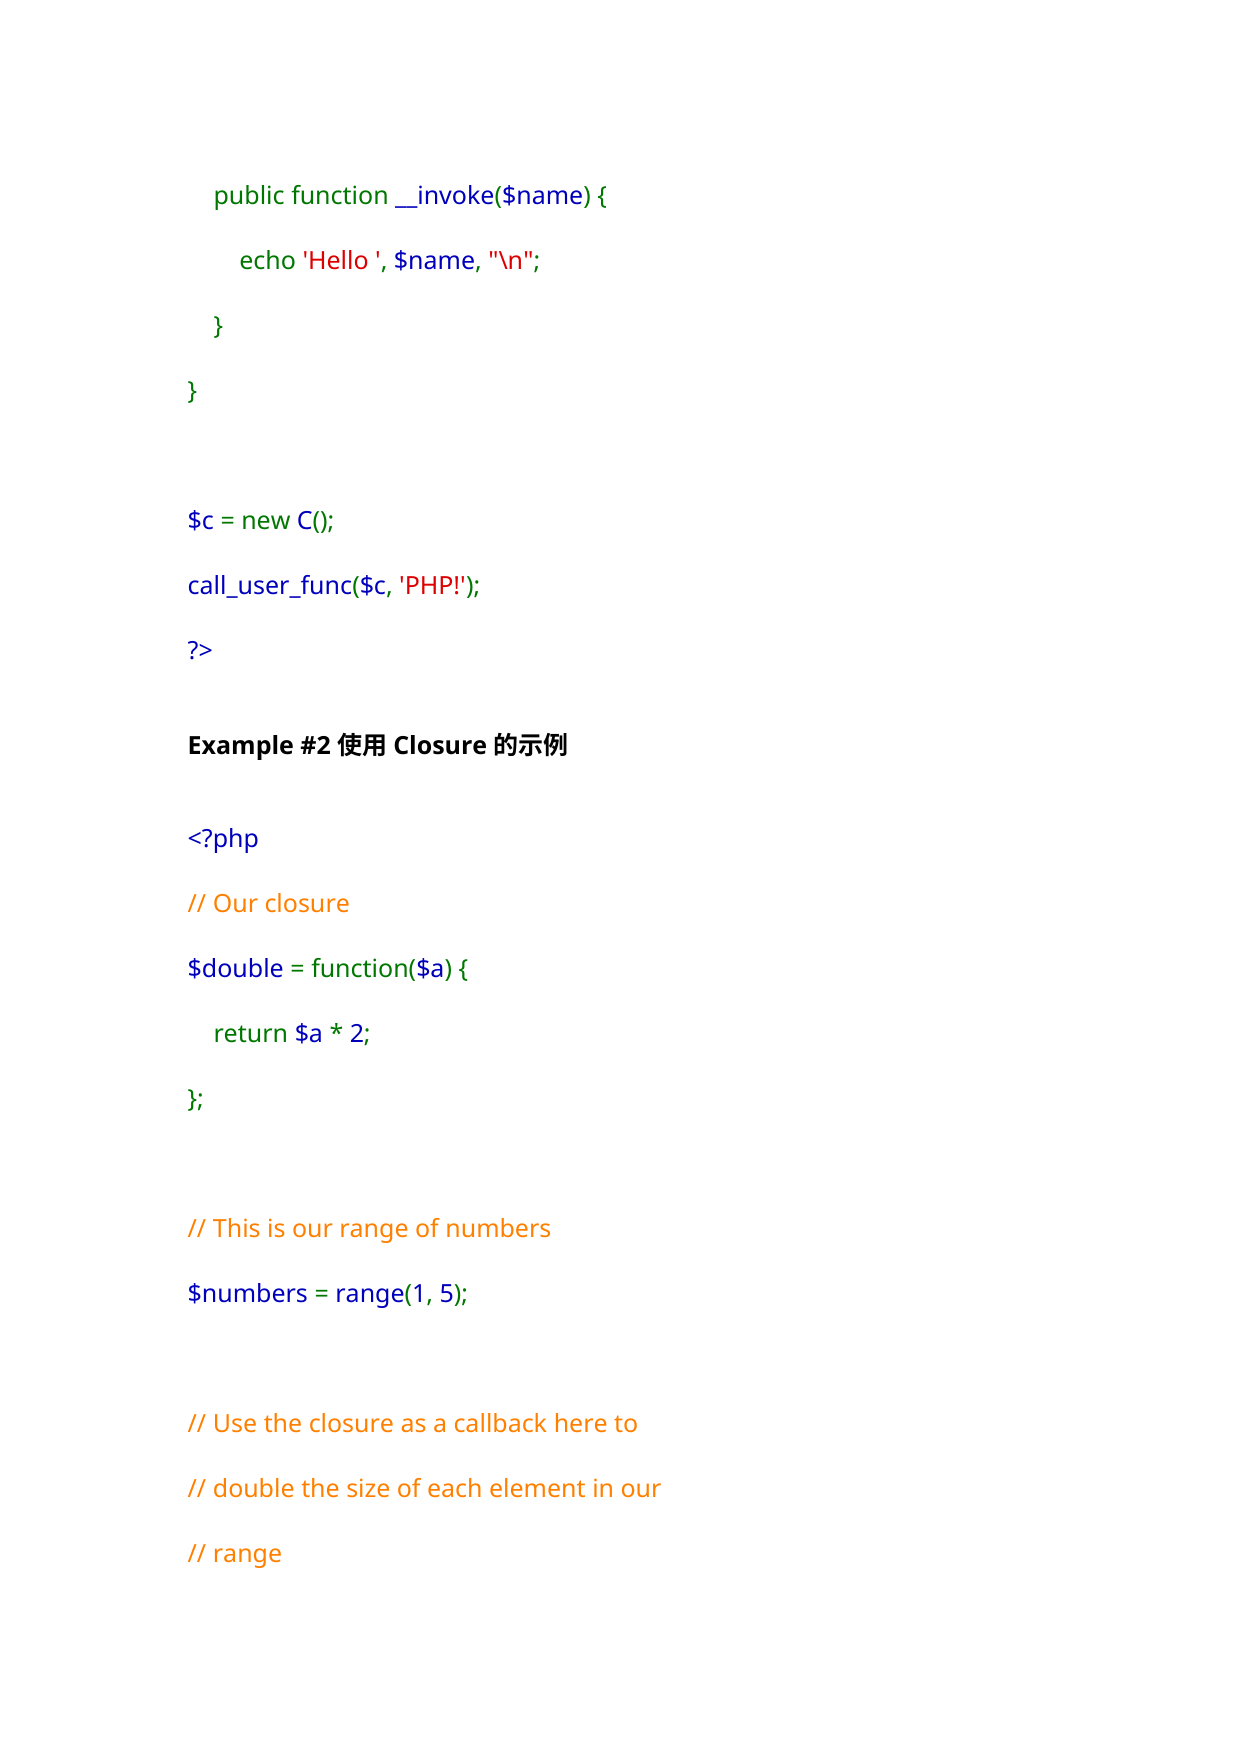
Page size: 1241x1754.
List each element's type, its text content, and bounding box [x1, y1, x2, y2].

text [187, 805, 1053, 1585]
text Example #2 使用 Closure 的示例 [187, 711, 1053, 776]
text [187, 162, 1053, 682]
